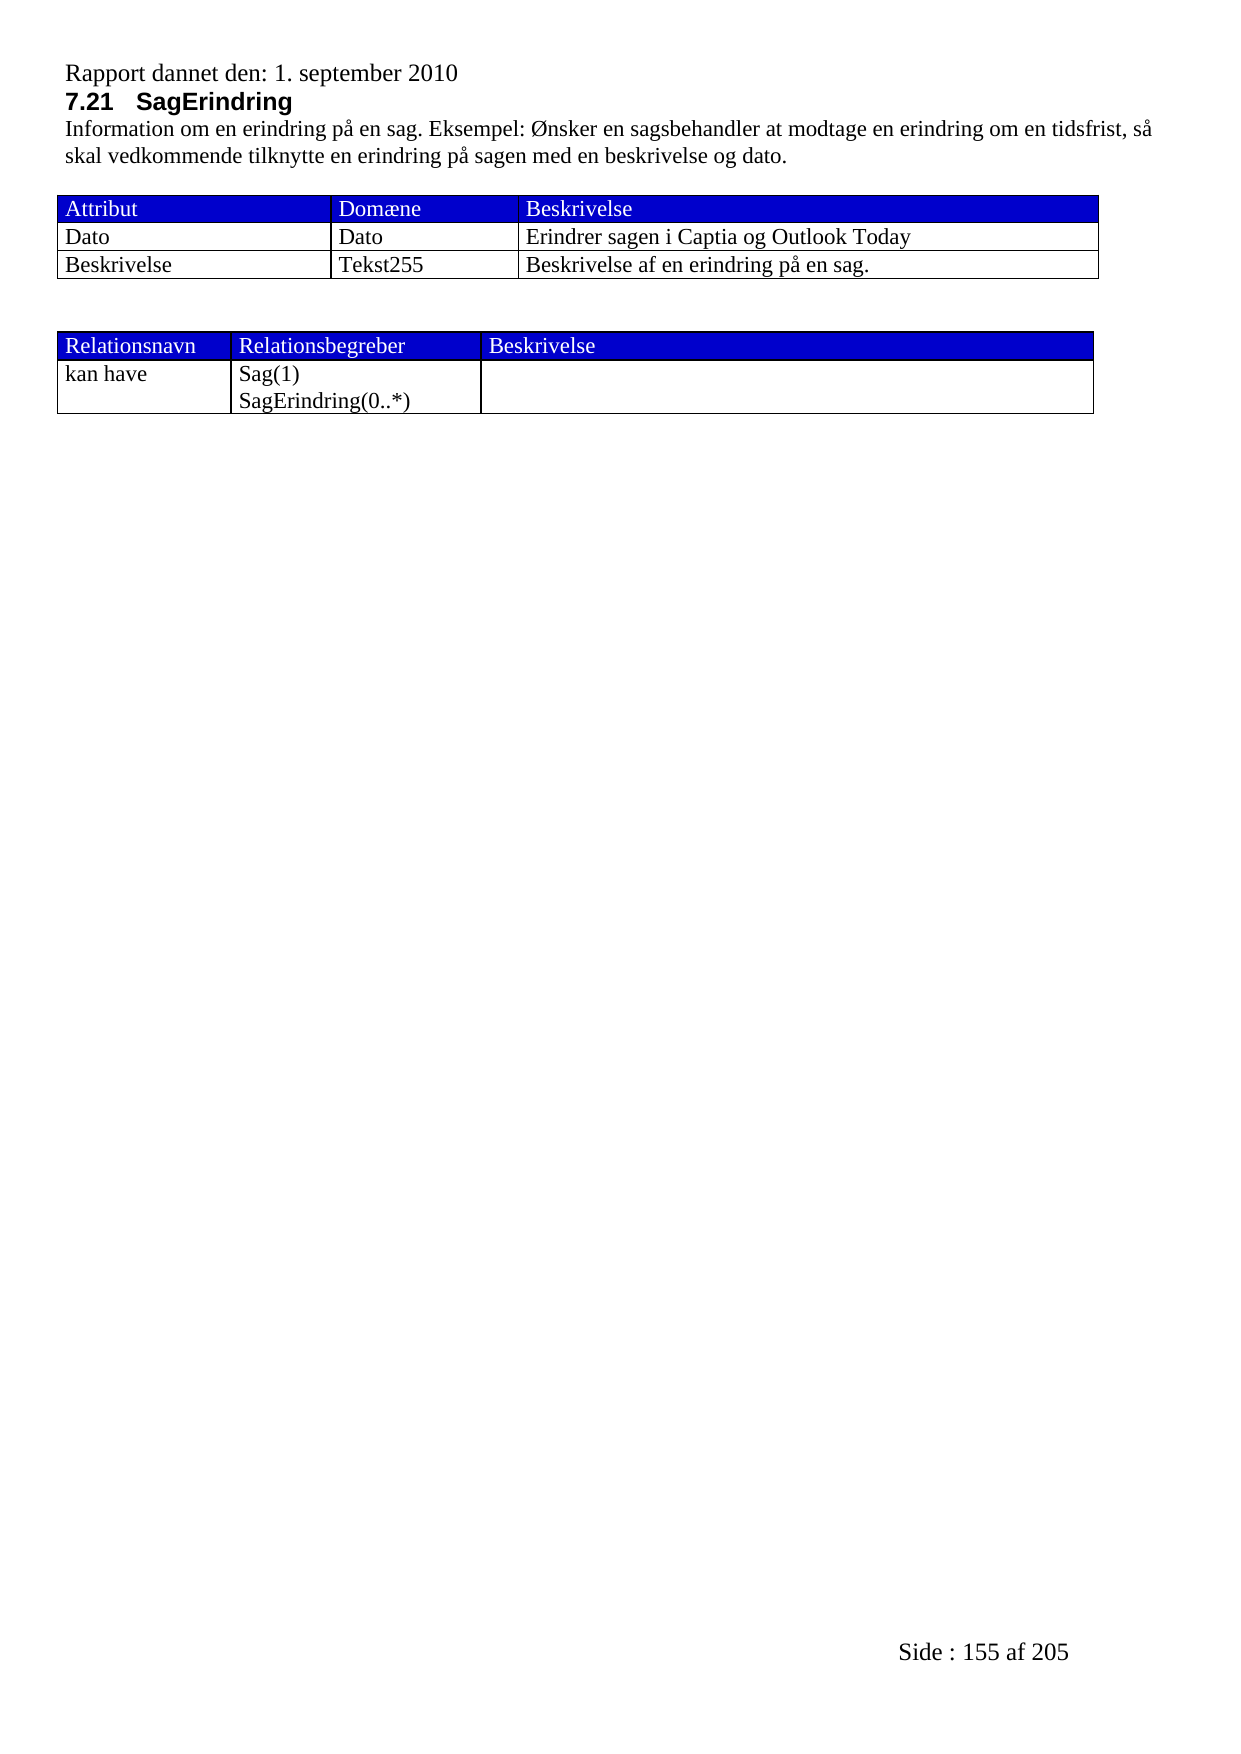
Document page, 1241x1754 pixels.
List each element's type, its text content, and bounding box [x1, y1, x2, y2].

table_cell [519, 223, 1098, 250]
text Information om en erindring på en sag. Eksempel: Ønsker en sagsbehandler at modtage en erindring om en tidsfrist, så skal vedkommende tilknytte en erindring på sagen med en beskrivelse og dato. [65, 115, 1181, 168]
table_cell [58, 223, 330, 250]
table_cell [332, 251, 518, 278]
subtitle SagErindring [65, 87, 1181, 115]
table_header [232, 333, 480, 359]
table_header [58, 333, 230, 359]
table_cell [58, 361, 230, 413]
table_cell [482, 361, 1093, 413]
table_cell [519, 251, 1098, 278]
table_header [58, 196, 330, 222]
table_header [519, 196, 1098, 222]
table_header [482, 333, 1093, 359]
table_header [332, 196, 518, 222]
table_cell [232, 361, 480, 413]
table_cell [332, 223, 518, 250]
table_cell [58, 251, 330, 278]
